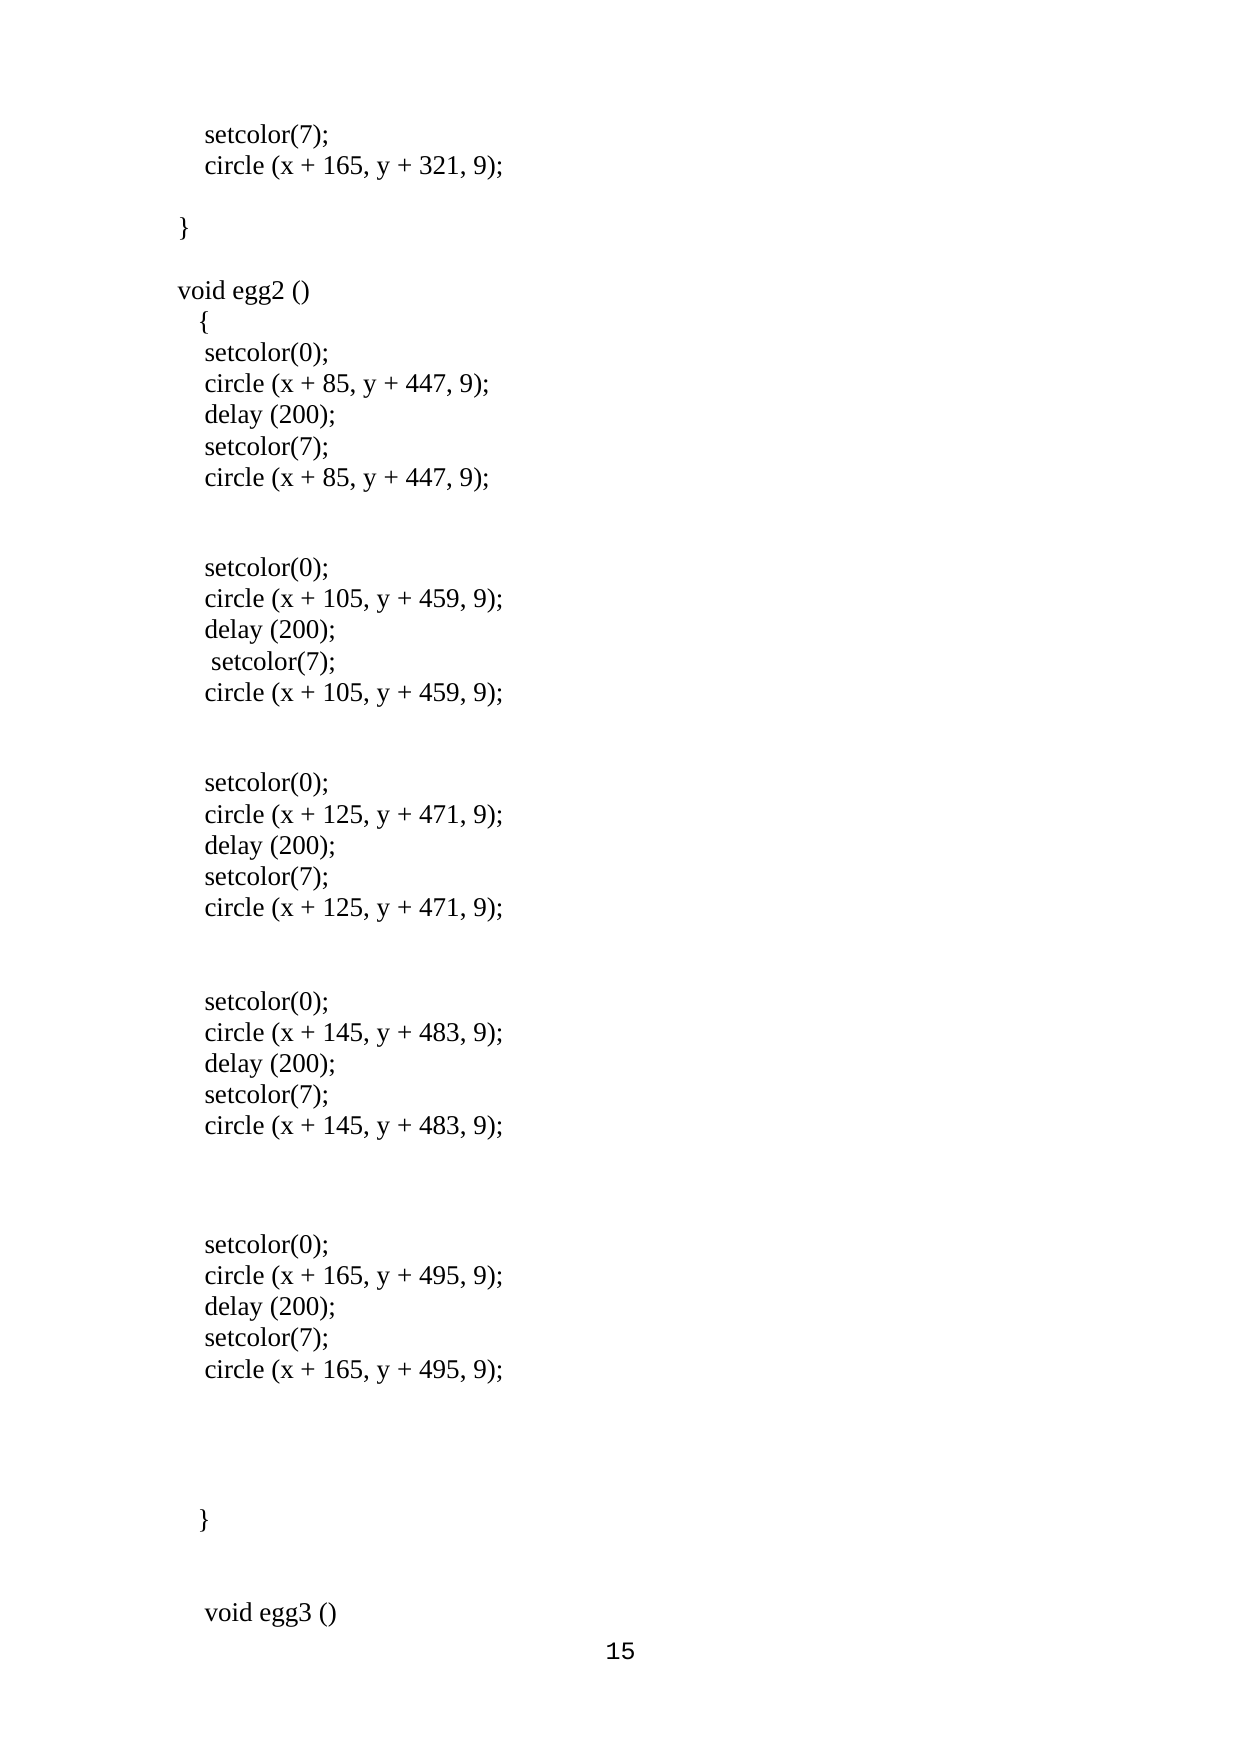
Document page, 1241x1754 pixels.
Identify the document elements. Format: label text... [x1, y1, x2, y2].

text circle (x + 165, y + 495, 9); [177, 1259, 1181, 1290]
text setcolor(0); [177, 1228, 1181, 1259]
text setcolor(0); [177, 551, 1181, 582]
text circle (x + 125, y + 471, 9); [177, 891, 1181, 922]
text delay (200); [177, 398, 1181, 429]
text void egg2 () [177, 274, 1181, 305]
text delay (200); [177, 614, 1181, 645]
text delay (200); [177, 1290, 1181, 1322]
text setcolor(0); [177, 984, 1181, 1016]
text circle (x + 125, y + 471, 9); [177, 798, 1181, 829]
text setcolor(7); [177, 429, 1181, 461]
text circle (x + 85, y + 447, 9); [177, 367, 1181, 398]
text circle (x + 85, y + 447, 9); [177, 461, 1181, 492]
text circle (x + 165, y + 321, 9); [177, 149, 1181, 180]
text circle (x + 105, y + 459, 9); [177, 582, 1181, 614]
text setcolor(7); [177, 645, 1181, 676]
text setcolor(7); [177, 1322, 1181, 1353]
text delay (200); [177, 1047, 1181, 1078]
text circle (x + 145, y + 483, 9); [177, 1016, 1181, 1047]
text setcolor(0); [177, 767, 1181, 798]
text setcolor(7); [177, 118, 1181, 149]
text circle (x + 165, y + 495, 9); [177, 1353, 1181, 1384]
text circle (x + 105, y + 459, 9); [177, 676, 1181, 707]
text circle (x + 145, y + 483, 9); [177, 1109, 1181, 1140]
text { [177, 305, 1181, 336]
text setcolor(7); [177, 1078, 1181, 1109]
text setcolor(0); [177, 336, 1181, 367]
text } [177, 212, 1181, 243]
text setcolor(7); [177, 860, 1181, 891]
text } [177, 1503, 1181, 1534]
text delay (200); [177, 829, 1181, 860]
text void egg3 () [177, 1596, 1181, 1627]
